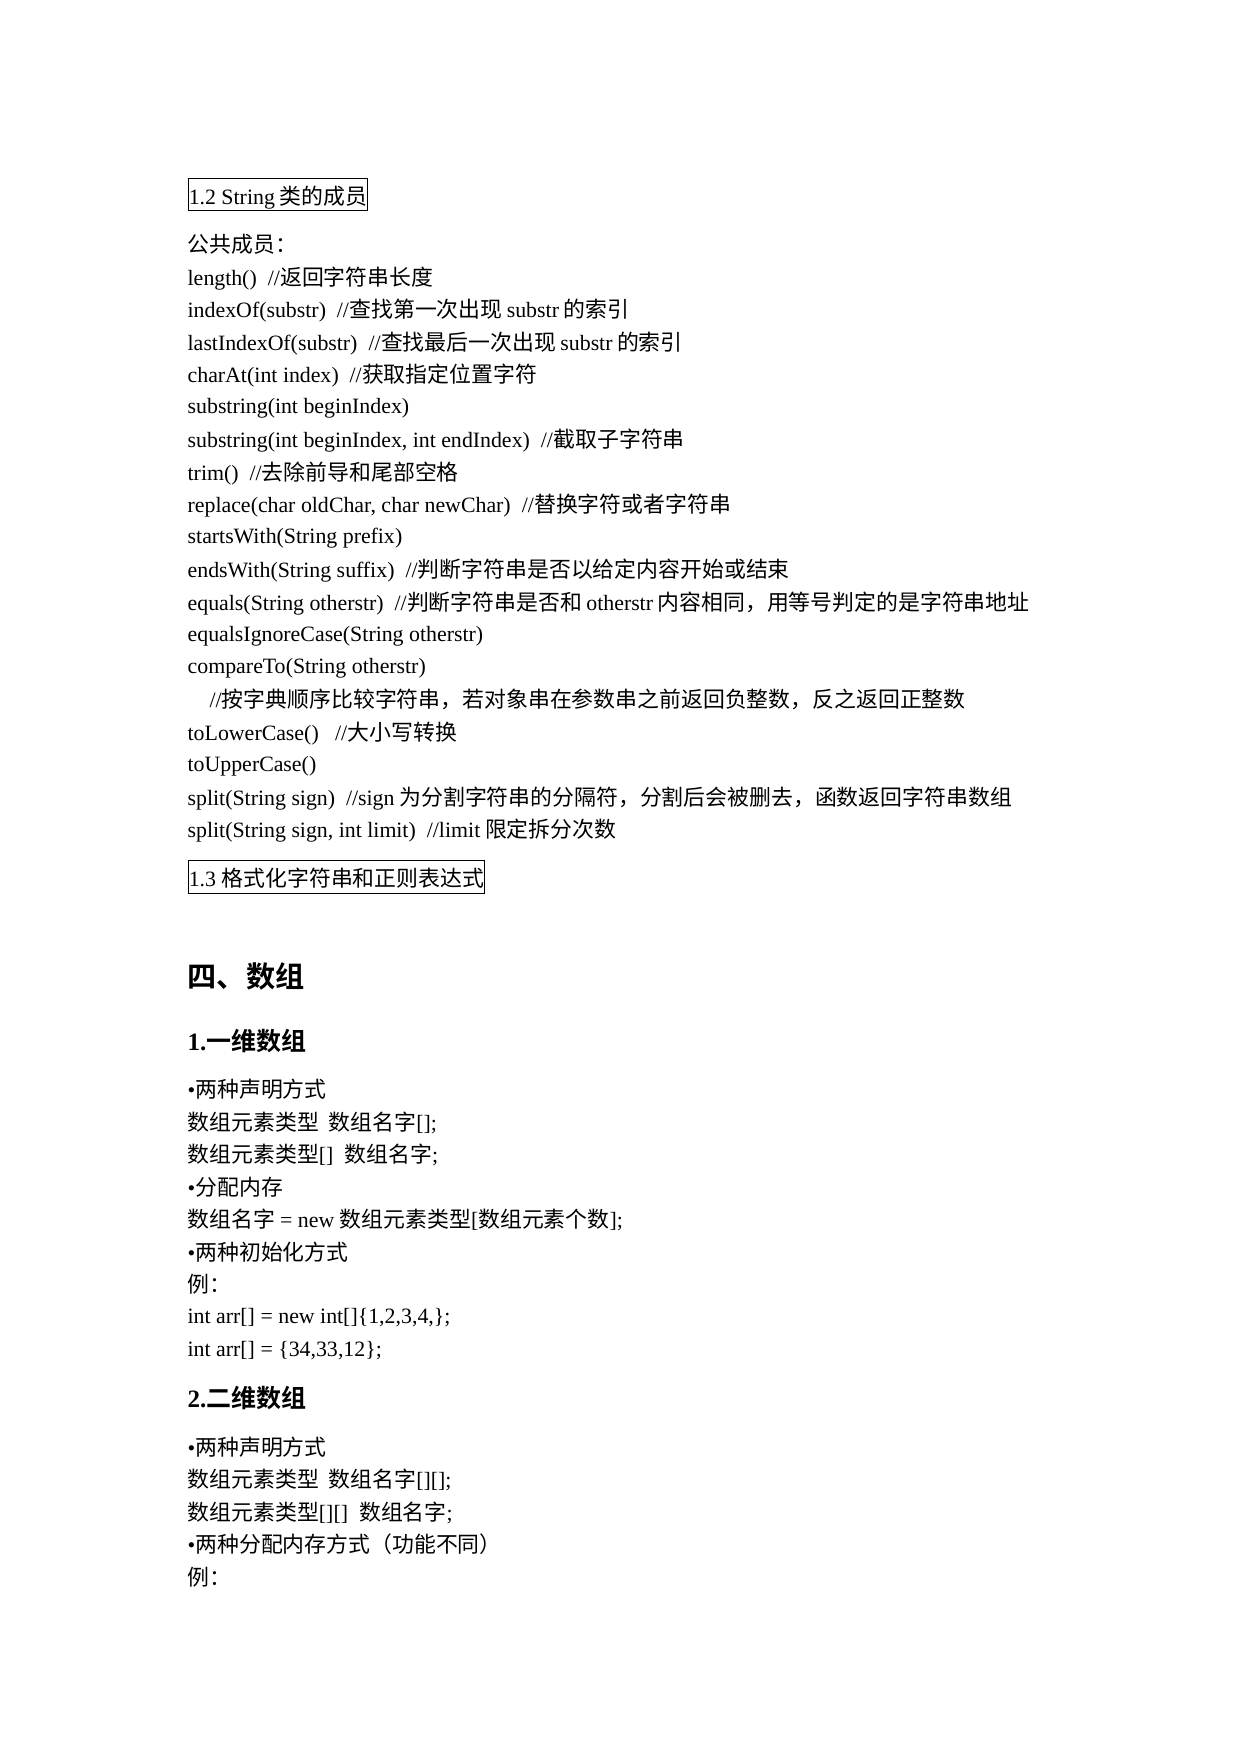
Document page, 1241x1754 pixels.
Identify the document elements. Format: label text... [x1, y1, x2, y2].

subtitle 1.一维数组 [187, 1007, 1053, 1072]
text split(String sign) //sign为分割字符串的分隔符，分割后会被删去，函数返回字符串数组 [187, 779, 1053, 812]
text 数组名字 = new 数组元素类型[数组元素个数]; [187, 1202, 1053, 1234]
subtitle 2.二维数组 [187, 1364, 1053, 1429]
text charAt(int index) //获取指定位置字符 [187, 357, 1053, 389]
text replace(char oldChar, char newChar) //替换字符或者字符串 [187, 487, 1053, 519]
text toUpperCase() [187, 747, 1053, 779]
text startsWith(String prefix) [187, 519, 1053, 552]
text equalsIgnoreCase(String otherstr) [187, 617, 1053, 649]
text toLowerCase() //大小写转换 [187, 714, 1053, 747]
subtitle 四、数组 [187, 942, 1053, 1007]
text •两种初始化方式 [187, 1234, 1053, 1267]
text int arr[] = {34,33,12}; [187, 1332, 1053, 1364]
text 1.3 格式化字符串和正则表达式 [187, 844, 1053, 909]
text equals(String otherstr) //判断字符串是否和otherstr内容相同，用等号判定的是字符串地址 [187, 584, 1053, 617]
text 公共成员： [187, 227, 1053, 259]
text 例： [187, 1559, 1053, 1592]
text length() //返回字符串长度 [187, 259, 1053, 292]
text int arr[] = new int[]{1,2,3,4,}; [187, 1299, 1053, 1332]
text trim() //去除前导和尾部空格 [187, 454, 1053, 487]
text lastIndexOf(substr) //查找最后一次出现substr的索引 [187, 324, 1053, 357]
text •两种声明方式 [187, 1072, 1053, 1104]
text 数组元素类型[] 数组名字; [187, 1137, 1053, 1169]
text endsWith(String suffix) //判断字符串是否以给定内容开始或结束 [187, 552, 1053, 584]
text split(String sign, int limit) //limit限定拆分次数 [187, 812, 1053, 844]
text 1.2 String类的成员 [187, 162, 1053, 227]
text •两种分配内存方式（功能不同） [187, 1527, 1053, 1559]
text •两种声明方式 [187, 1429, 1053, 1462]
text 数组元素类型[][] 数组名字; [187, 1494, 1053, 1527]
text //按字典顺序比较字符串，若对象串在参数串之前返回负整数，反之返回正整数 [187, 682, 1053, 714]
text substring(int beginIndex, int endIndex) //截取子字符串 [187, 422, 1053, 454]
text 数组元素类型 数组名字[][]; [187, 1462, 1053, 1494]
text substring(int beginIndex) [187, 389, 1053, 422]
text 例： [187, 1267, 1053, 1299]
text 数组元素类型 数组名字[]; [187, 1104, 1053, 1137]
text indexOf(substr) //查找第一次出现substr的索引 [187, 292, 1053, 324]
text •分配内存 [187, 1169, 1053, 1202]
text compareTo(String otherstr) [187, 649, 1053, 682]
